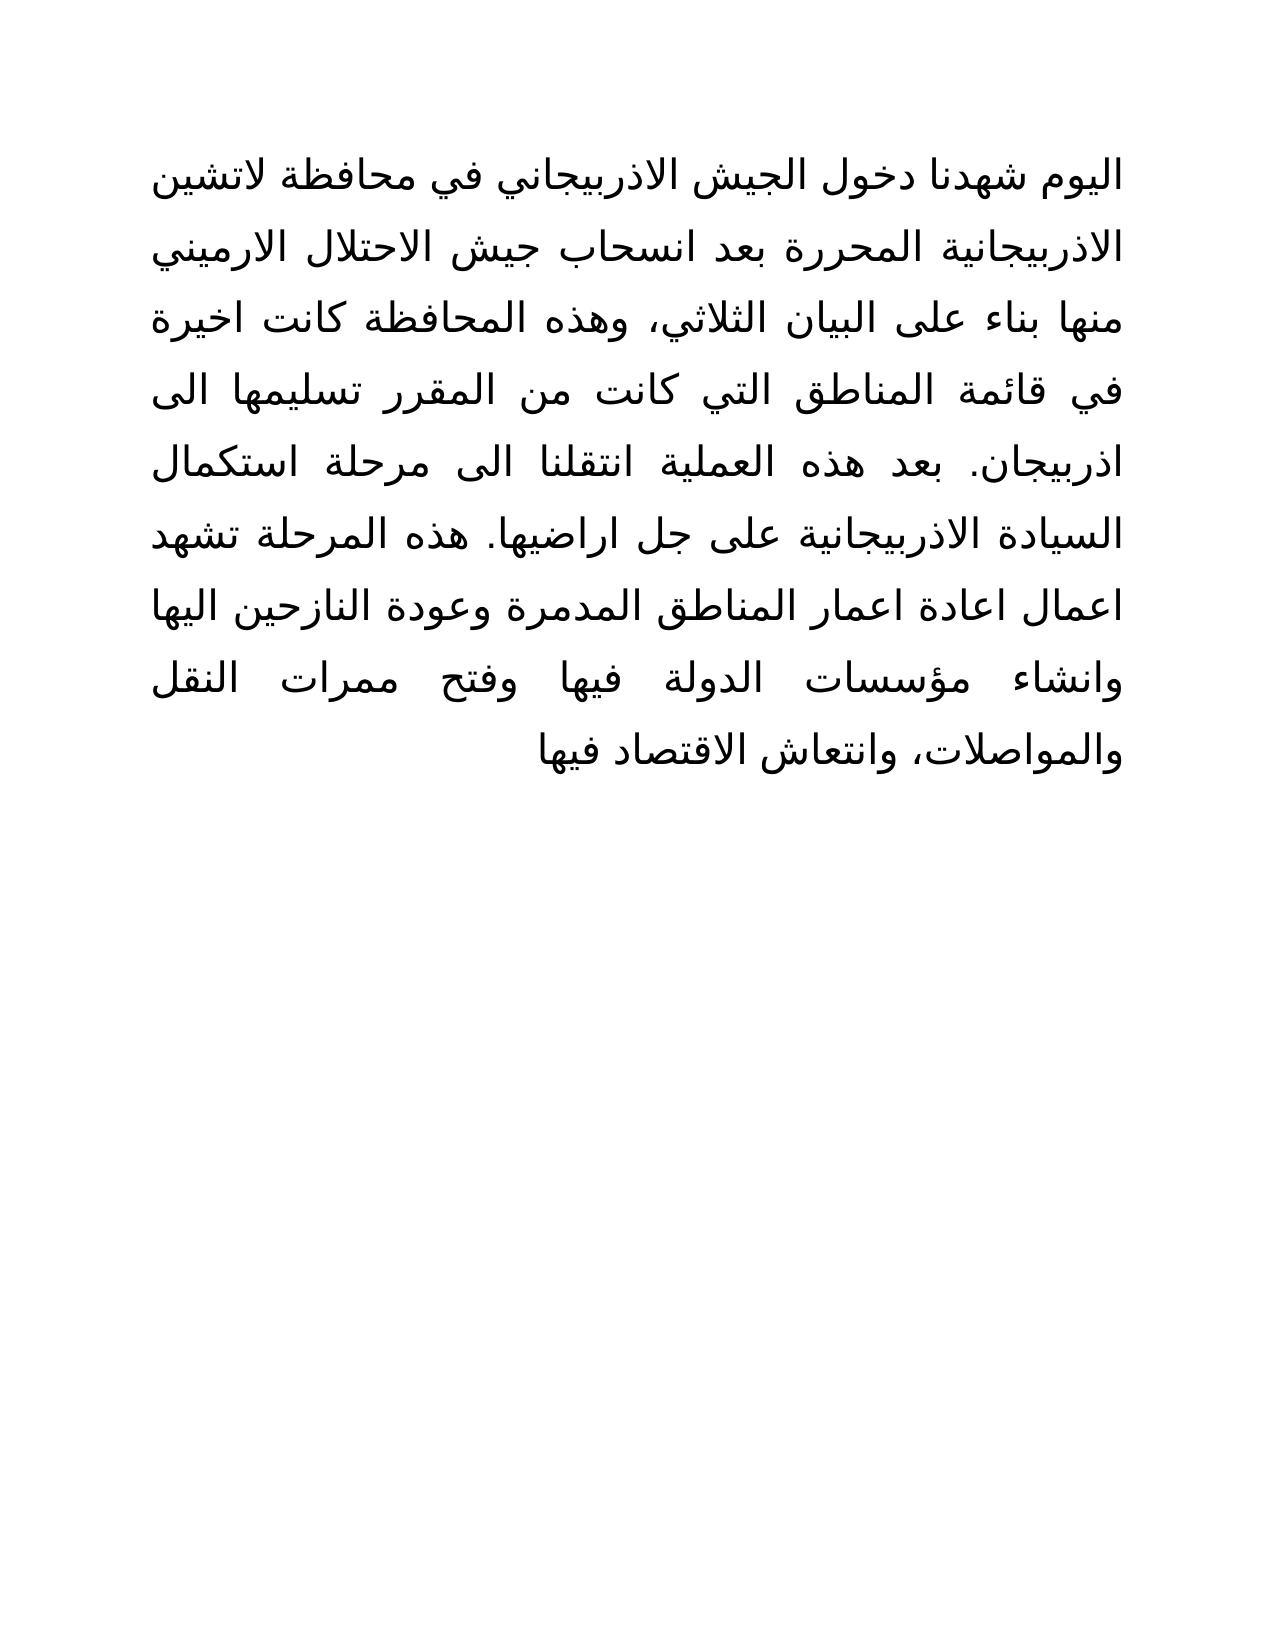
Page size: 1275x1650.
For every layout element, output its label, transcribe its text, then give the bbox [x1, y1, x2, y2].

text اليوم شهدنا دخول الجيش الاذربيجاني في محافظة لاتشين الاذربيجانية المحررة بعد انسحاب جيش الاحتلال الارميني منها بناء على البيان الثلاثي، وهذه المحافظة كانت اخيرة في قائمة المناطق التي كانت من المقرر تسليمها الى اذربيجان. بعد هذه العملية انتقلنا الى مرحلة استكمال السيادة الاذربيجانية على جل اراضيها. هذه المرحلة تشهد اعمال اعادة اعمار المناطق المدمرة وعودة النازحين اليها وانشاء مؤسسات الدولة فيها وفتح ممرات النقل والمواصلات، وانتعاش الاقتصاد فيها [150, 150, 1125, 773]
